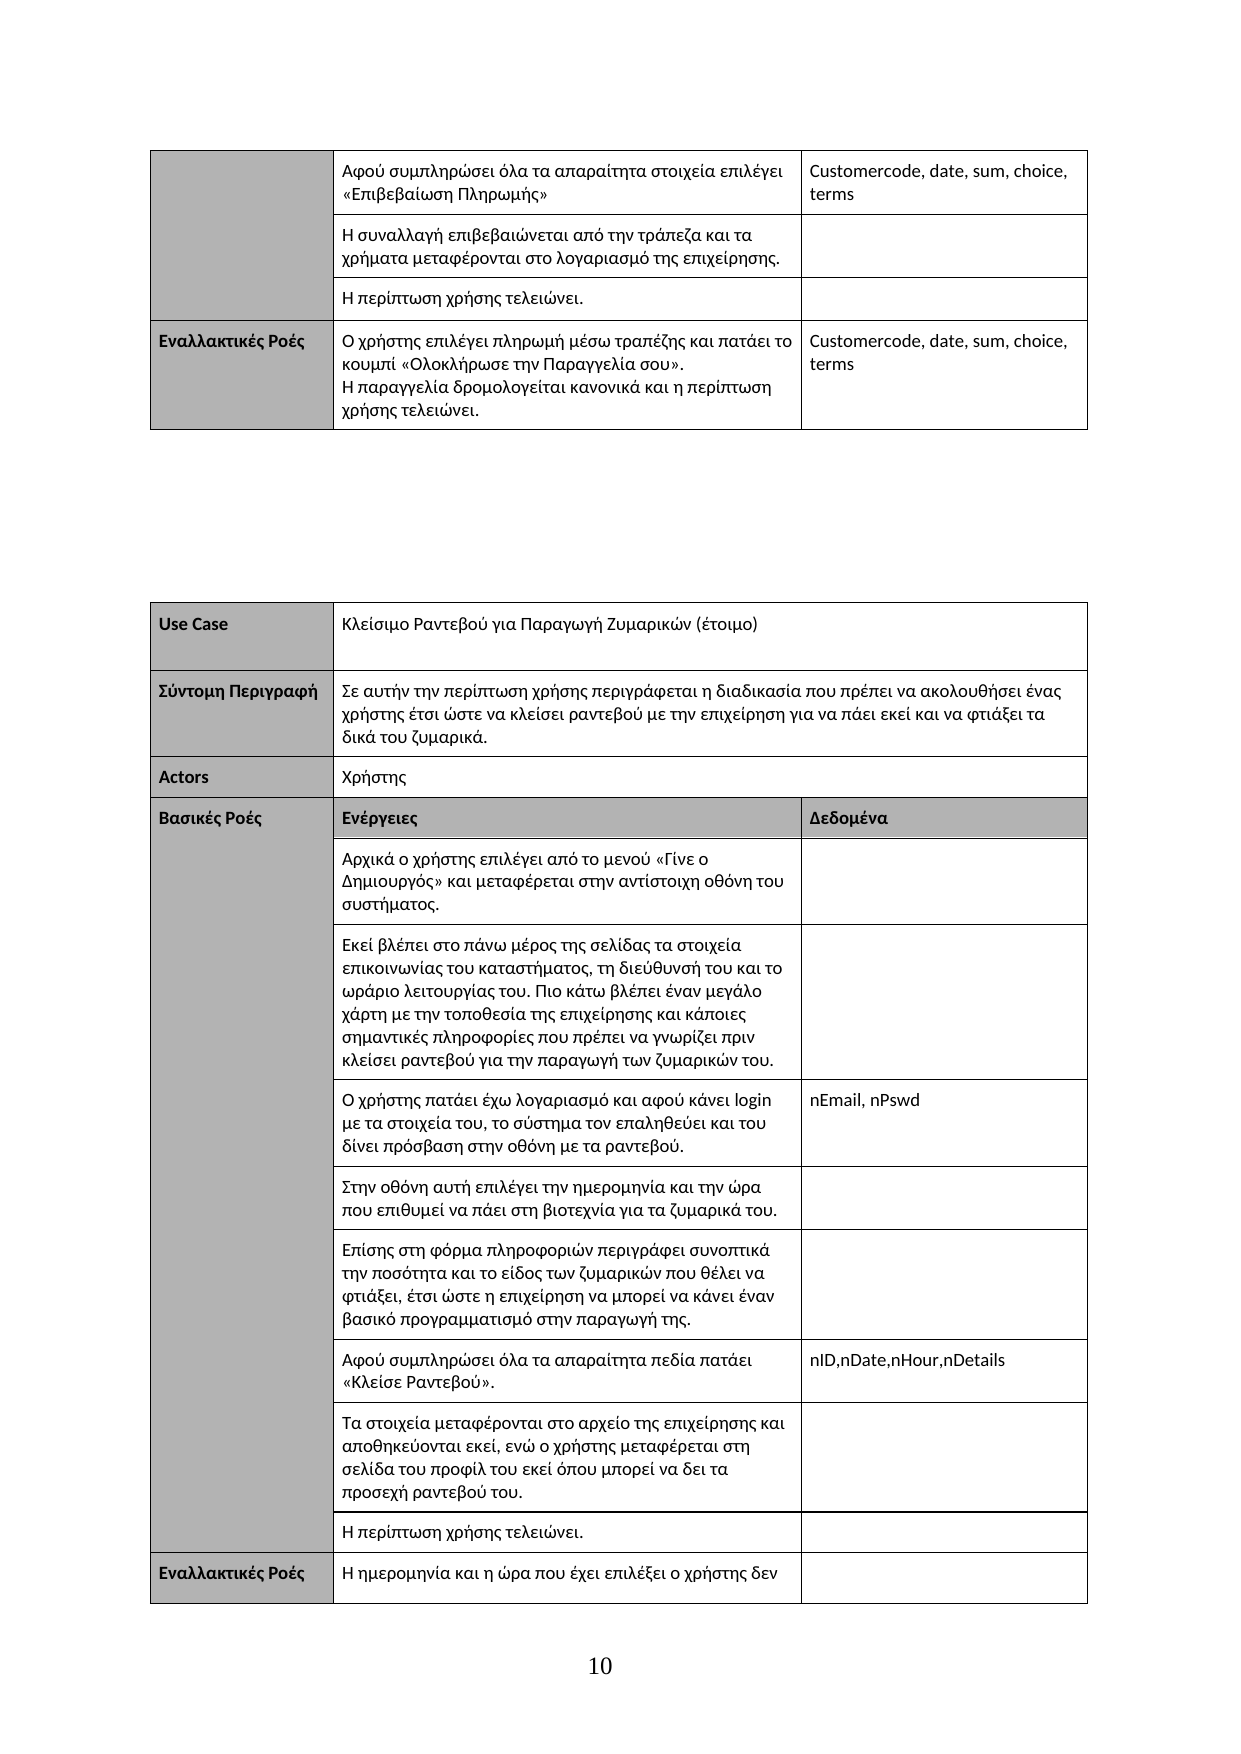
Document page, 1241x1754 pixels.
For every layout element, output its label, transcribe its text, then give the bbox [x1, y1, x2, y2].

table_header Κλείσιμο Ραντεβού για Παραγωγή Ζυμαρικών (έτοιμο) [334, 603, 1087, 670]
table_cell Αρχικά ο χρήστης επιλέγει από το μενού «Γίνε ο Δημιουργός» και μεταφέρεται στην αντίστοιχη οθόνη του συστήματος. [334, 839, 801, 924]
table_header Use Case [151, 603, 333, 670]
table_cell [802, 1553, 1087, 1603]
table_cell [802, 839, 1087, 924]
table_cell Η περίπτωση χρήσης τελειώνει. [334, 1513, 801, 1552]
table_cell Customercode, date, sum, choice, terms [802, 151, 1087, 213]
table_cell Customercode, date, sum, choice, terms [802, 321, 1087, 429]
table_cell [802, 1513, 1087, 1552]
table_cell Σε αυτήν την περίπτωση χρήσης περιγράφεται η διαδικασία που πρέπει να ακολουθήσει ένας χρήστης έτσι ώστε να κλείσει ραντεβού με την επιχείρηση για να πάει εκεί και να φτιάξει τα δικά του ζυμαρικά. [334, 671, 1087, 756]
table_cell [802, 215, 1087, 277]
table_cell Η συναλλαγή επιβεβαιώνεται από την τράπεζα και τα χρήματα μεταφέρονται στο λογαριασμό της επιχείρησης. [334, 215, 801, 277]
table_cell Αφού συμπληρώσει όλα τα απαραίτητα πεδία πατάει «Κλείσε Ραντεβού». [334, 1340, 801, 1402]
table_cell nEmail, nPswd [802, 1080, 1087, 1166]
table_cell Επίσης στη φόρμα πληροφοριών περιγράφει συνοπτικά την ποσότητα και το είδος των ζυμαρικών που θέλει να φτιάξει, έτσι ώστε η επιχείρηση να μπορεί να κάνει έναν βασικό προγραμματισμό στην παραγωγή της. [334, 1230, 801, 1338]
table_cell Ο χρήστης επιλέγει πληρωμή μέσω τραπέζης και πατάει το κουμπί «Ολοκλήρωσε την Παραγγελία σου». Η παραγγελία δρομολογείται κανονικά και η περίπτωση χρήσης τελειώνει. [334, 321, 801, 429]
table_cell nID,nDate,nHour,nDetails [802, 1340, 1087, 1402]
table_cell Εναλλακτικές Ροές [151, 1553, 333, 1603]
table_cell Βασικές Ροές [151, 798, 333, 1552]
table_cell [802, 925, 1087, 1079]
table_cell Η περίπτωση χρήσης τελειώνει. [334, 278, 801, 320]
table_cell [802, 278, 1087, 320]
table_cell Χρήστης [334, 757, 1087, 797]
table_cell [334, 1553, 801, 1603]
table_cell [802, 1403, 1087, 1511]
table_cell [802, 1167, 1087, 1229]
table_cell Actors [151, 757, 333, 797]
table_cell Ο χρήστης πατάει έχω λογαριασμό και αφού κάνει login με τα στοιχεία του, το σύστημα τον επαληθεύει και του δίνει πρόσβαση στην οθόνη με τα ραντεβού. [334, 1080, 801, 1166]
table_cell Εναλλακτικές Ροές [151, 321, 333, 429]
table_cell Εκεί βλέπει στο πάνω μέρος της σελίδας τα στοιχεία επικοινωνίας του καταστήματος, τη διεύθυνσή του και το ωράριο λειτουργίας του. Πιο κάτω βλέπει έναν μεγάλο χάρτη με την τοποθεσία της επιχείρησης και κάποιες σημαντικές πληροφορίες που πρέπει να γνωρίζει πριν κλείσει ραντεβού για την παραγωγή των ζυμαρικών του. [334, 925, 801, 1079]
table_cell Ενέργειες [334, 798, 801, 837]
table_cell Στην οθόνη αυτή επιλέγει την ημερομηνία και την ώρα που επιθυμεί να πάει στη βιοτεχνία για τα ζυμαρικά του. [334, 1167, 801, 1229]
table_cell [802, 1230, 1087, 1338]
table_cell Αφού συμπληρώσει όλα τα απαραίτητα στοιχεία επιλέγει «Επιβεβαίωση Πληρωμής» [334, 151, 801, 213]
table_cell Σύντομη Περιγραφή [151, 671, 333, 756]
table_cell Δεδομένα [802, 798, 1087, 837]
table_cell Τα στοιχεία μεταφέρονται στο αρχείο της επιχείρησης και αποθηκεύονται εκεί, ενώ ο χρήστης μεταφέρεται στη σελίδα του προφίλ του εκεί όπου μπορεί να δει τα προσεχή ραντεβού του. [334, 1403, 801, 1511]
